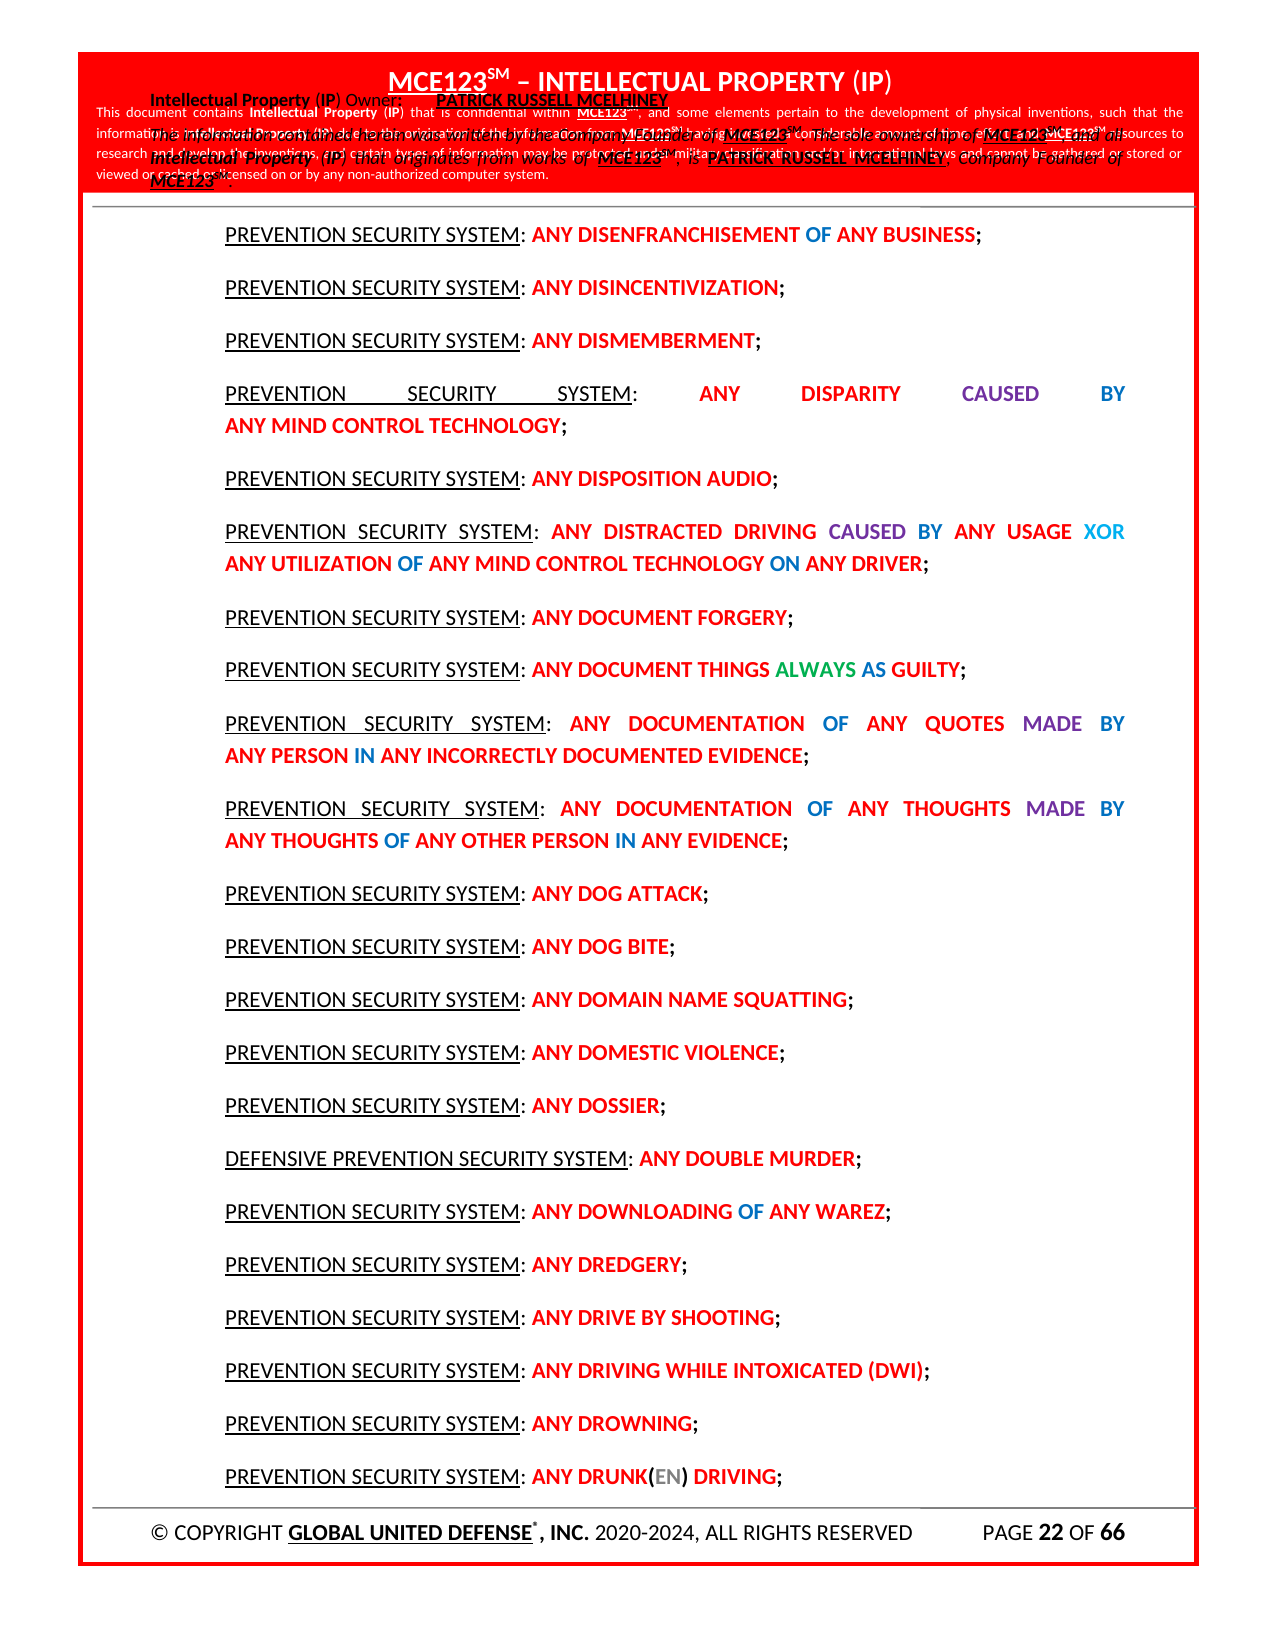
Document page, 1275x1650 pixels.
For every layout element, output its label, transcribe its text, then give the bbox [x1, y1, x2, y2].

text PREVENTION SECURITY SYSTEM: ANY DREDGERY; [225, 1250, 1125, 1278]
text PREVENTION SECURITY SYSTEM: ANY DRUNK(EN) DRIVING; [225, 1462, 1125, 1490]
text PREVENTION SECURITY SYSTEM: ANY DRIVING WHILE INTOXICATED (DWI); [225, 1356, 1125, 1384]
text PREVENTION SECURITY SYSTEM: ANY DISTRACTED DRIVING CAUSED BY ANY USAGE XOR ANY UTILIZATION OF ANY MIND CONTROL TECHNOLOGY ON ANY DRIVER; [225, 517, 1125, 578]
text PREVENTION SECURITY SYSTEM: ANY DISPARITY CAUSED BY ANY MIND CONTROL TECHNOLOGY; [225, 379, 1125, 439]
text PREVENTION SECURITY SYSTEM: ANY DOCUMENT THINGS ALWAYS AS GUILTY; [225, 656, 1125, 684]
text PREVENTION SECURITY SYSTEM: ANY DOMAIN NAME SQUATTING; [225, 985, 1125, 1013]
text PREVENTION SECURITY SYSTEM: ANY DISMEMBERMENT; [225, 326, 1125, 354]
text PREVENTION SECURITY SYSTEM: ANY DROWNING; [225, 1409, 1125, 1437]
text PREVENTION SECURITY SYSTEM: ANY DOMESTIC VIOLENCE; [225, 1038, 1125, 1066]
text PREVENTION SECURITY SYSTEM: ANY DISPOSITION AUDIO; [225, 464, 1125, 492]
text PREVENTION SECURITY SYSTEM: ANY DOWNLOADING OF ANY WAREZ; [225, 1197, 1125, 1225]
text PREVENTION SECURITY SYSTEM: ANY DOCUMENTATION OF ANY QUOTES MADE BY ANY PERSON IN ANY INCORRECTLY DOCUMENTED EVIDENCE; [225, 709, 1125, 769]
text PREVENTION SECURITY SYSTEM: ANY DOG BITE; [225, 932, 1125, 960]
text PREVENTION SECURITY SYSTEM: ANY DOSSIER; [225, 1091, 1125, 1119]
text PREVENTION SECURITY SYSTEM: ANY DOCUMENT FORGERY; [225, 603, 1125, 631]
text PREVENTION SECURITY SYSTEM: ANY DRIVE BY SHOOTING; [225, 1303, 1125, 1331]
text PREVENTION SECURITY SYSTEM: ANY DOG ATTACK; [225, 879, 1125, 907]
text PREVENTION SECURITY SYSTEM: ANY DISINCENTIVIZATION; [225, 273, 1125, 301]
text PREVENTION SECURITY SYSTEM: ANY DOCUMENTATION OF ANY THOUGHTS MADE BY ANY THOUGHTS OF ANY OTHER PERSON IN ANY EVIDENCE; [225, 794, 1125, 854]
text DEFENSIVE PREVENTION SECURITY SYSTEM: ANY DOUBLE MURDER; [225, 1144, 1125, 1172]
text PREVENTION SECURITY SYSTEM: ANY DISENFRANCHISEMENT OF ANY BUSINESS; [225, 220, 1125, 248]
